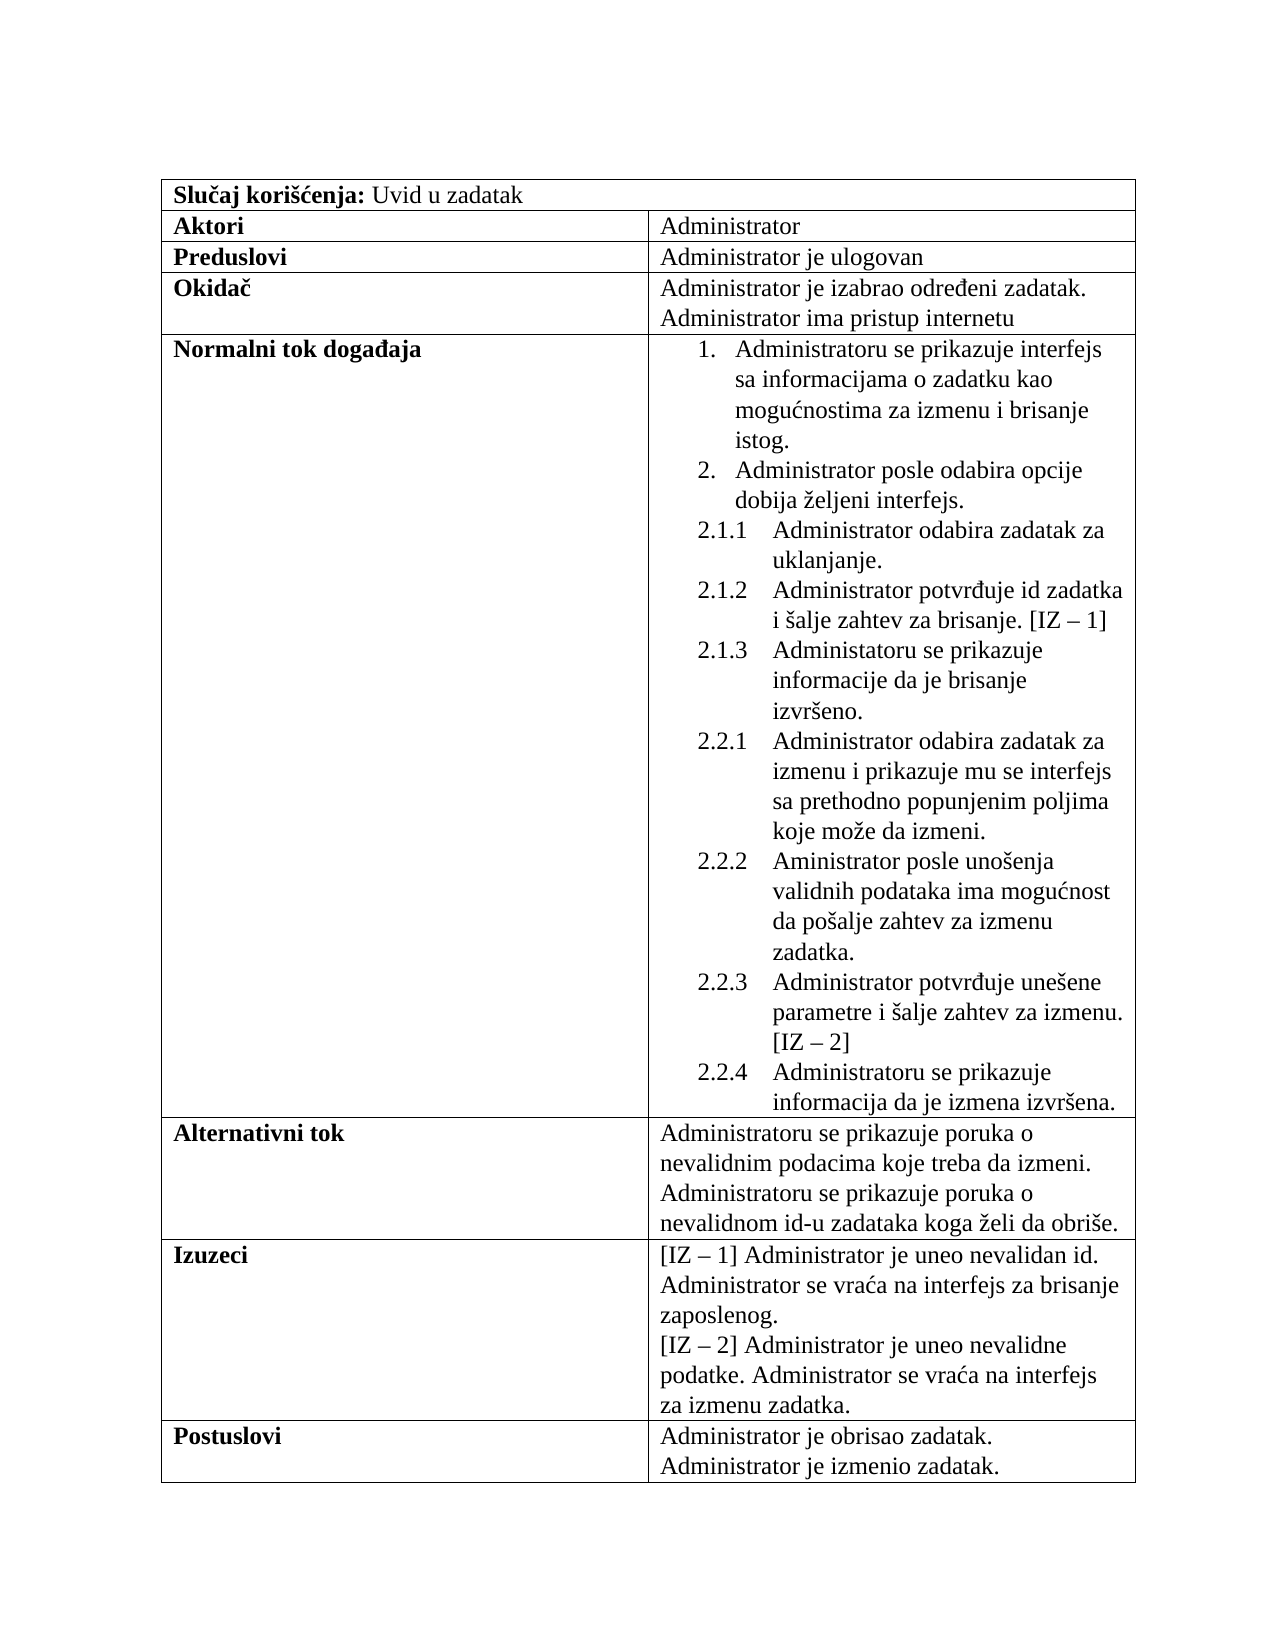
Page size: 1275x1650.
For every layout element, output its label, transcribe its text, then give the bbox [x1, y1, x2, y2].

table_cell Administrator je izabrao određeni zadatak. Administrator ima pristup internetu [649, 273, 1135, 333]
table_cell Normalni tok događaja [162, 335, 648, 1117]
table_cell Okidač [162, 273, 648, 333]
table_cell Administrator je ulogovan [649, 242, 1135, 272]
table_cell Izuzeci [162, 1240, 648, 1420]
table_cell Administratoru se prikazuje interfejs sa informacijama o zadatku kao mogućnostima za izmenu i brisanje istog. Administrator posle odabira opcije dobija željeni interfejs. Administrator odabira zadatak za uklanjanje. Administrator potvrđuje id zadatka i šalje zahtev za brisanje. [IZ – 1] Administatoru se prikazuje informacije da je brisanje izvršeno. Administrator odabira zadatak za izmenu i prikazuje mu se interfejs sa prethodno popunjenim poljima koje može da izmeni. Aministrator posle unošenja validnih podataka ima mogućnost da pošalje zahtev za izmenu zadatka. Administrator potvrđuje unešene parametre i šalje zahtev za izmenu. [IZ – 2] Administratoru se prikazuje informacija da je izmena izvršena. [649, 335, 1135, 1117]
table_cell Alternativni tok [162, 1118, 648, 1239]
table_cell Administrator [649, 211, 1135, 241]
table_cell [IZ – 1] Administrator je uneo nevalidan id. Administrator se vraća na interfejs za brisanje zaposlenog. [IZ – 2] Administrator je uneo nevalidne podatke. Administrator se vraća na interfejs za izmenu zadatka. [649, 1240, 1135, 1420]
table_cell Administratoru se prikazuje poruka o nevalidnim podacima koje treba da izmeni. Administratoru se prikazuje poruka o nevalidnom id-u zadataka koga želi da obriše. [649, 1118, 1135, 1239]
table_cell Postuslovi [162, 1421, 648, 1482]
table_header Slučaj korišćenja: Uvid u zadatak [162, 180, 1135, 210]
table_cell Aktori [162, 211, 648, 241]
table_cell Administrator je obrisao zadatak. Administrator je izmenio zadatak. [649, 1421, 1135, 1482]
table_cell Preduslovi [162, 242, 648, 272]
